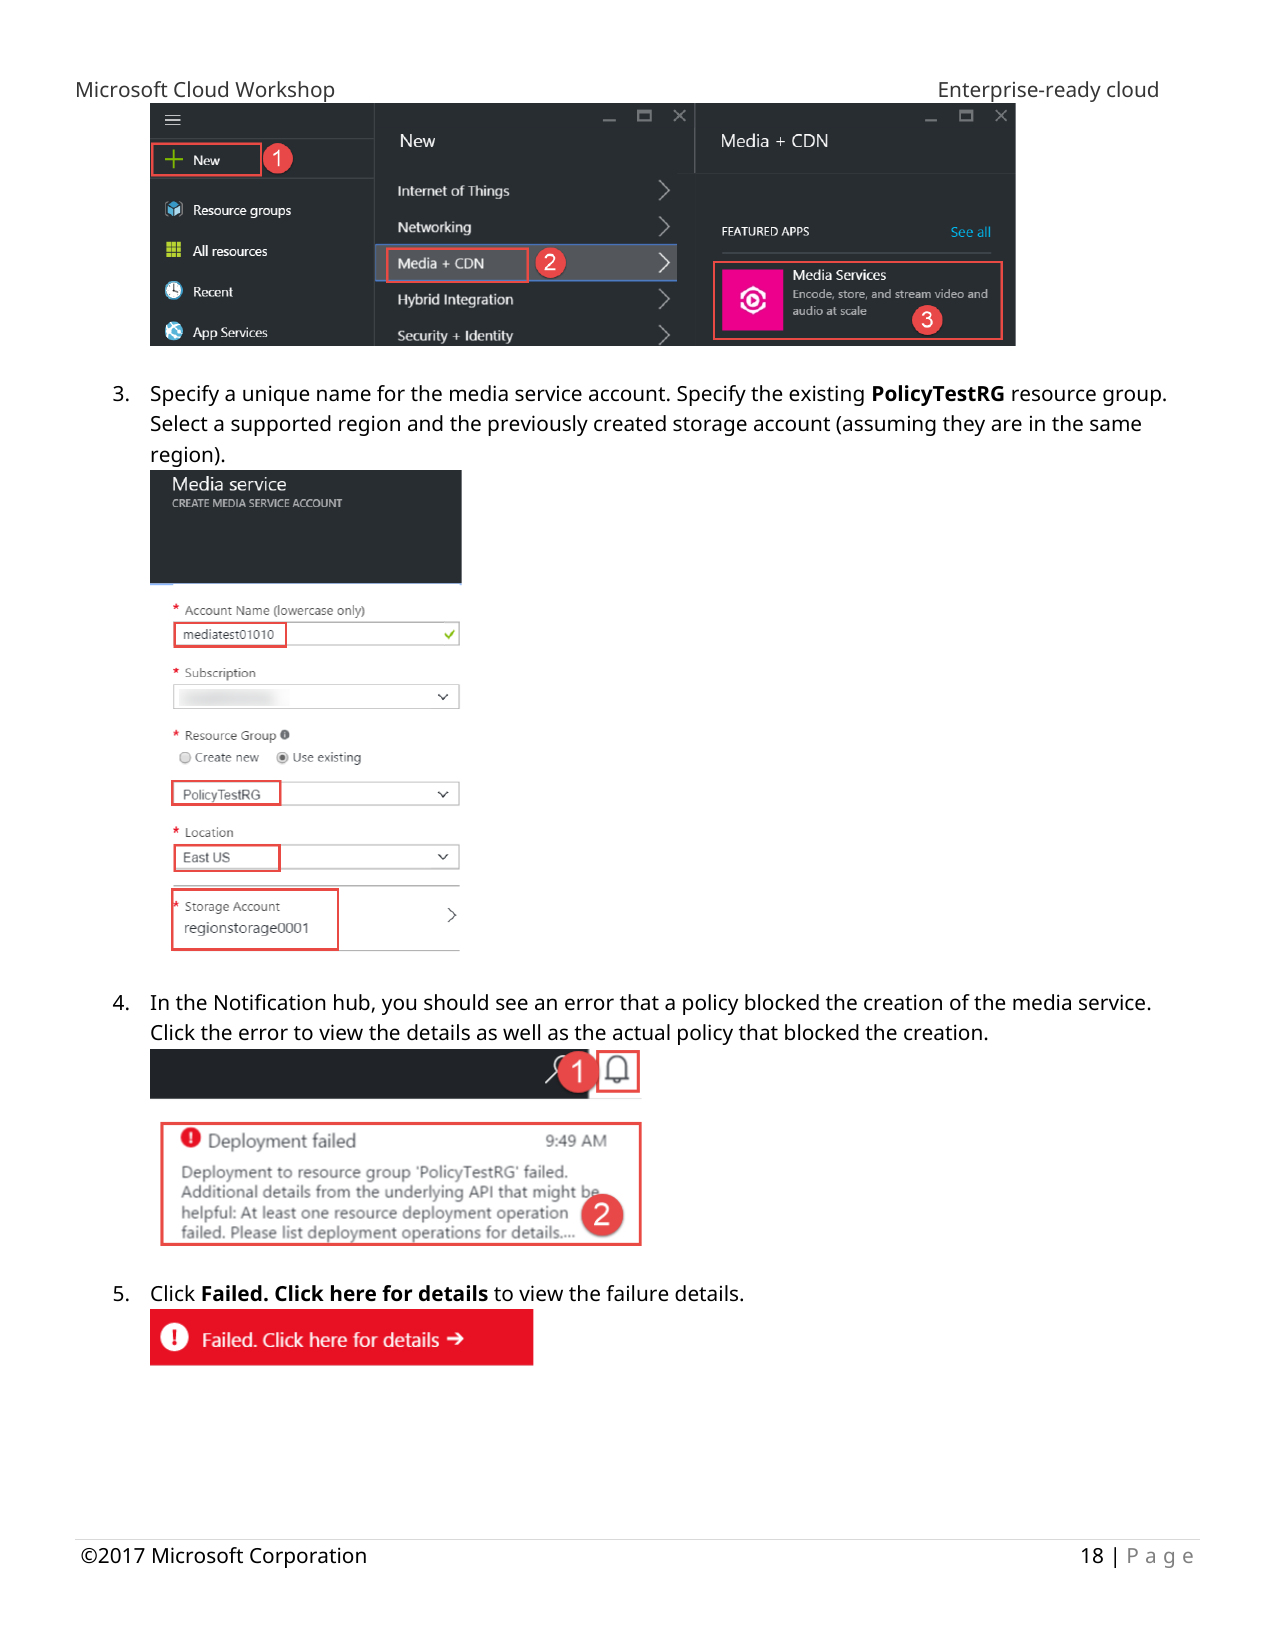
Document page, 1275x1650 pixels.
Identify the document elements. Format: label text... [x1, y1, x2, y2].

list Click Failed. Click here for details to view the failure details. [112, 1279, 1200, 1307]
list In the Notification hub, you should see an error that a policy blocked the creation of the media service. Click the error to view the details as well as the actual policy that blocked the creation. [112, 988, 1200, 1047]
picture [150, 1049, 642, 1246]
list Specify a unique name for the media service account. Specify the existing PolicyTestRG resource group. Select a supported region and the previously created storage account (assuming they are in the same region). [112, 379, 1200, 468]
picture [150, 103, 1016, 346]
picture [150, 470, 462, 956]
picture [150, 1309, 534, 1366]
